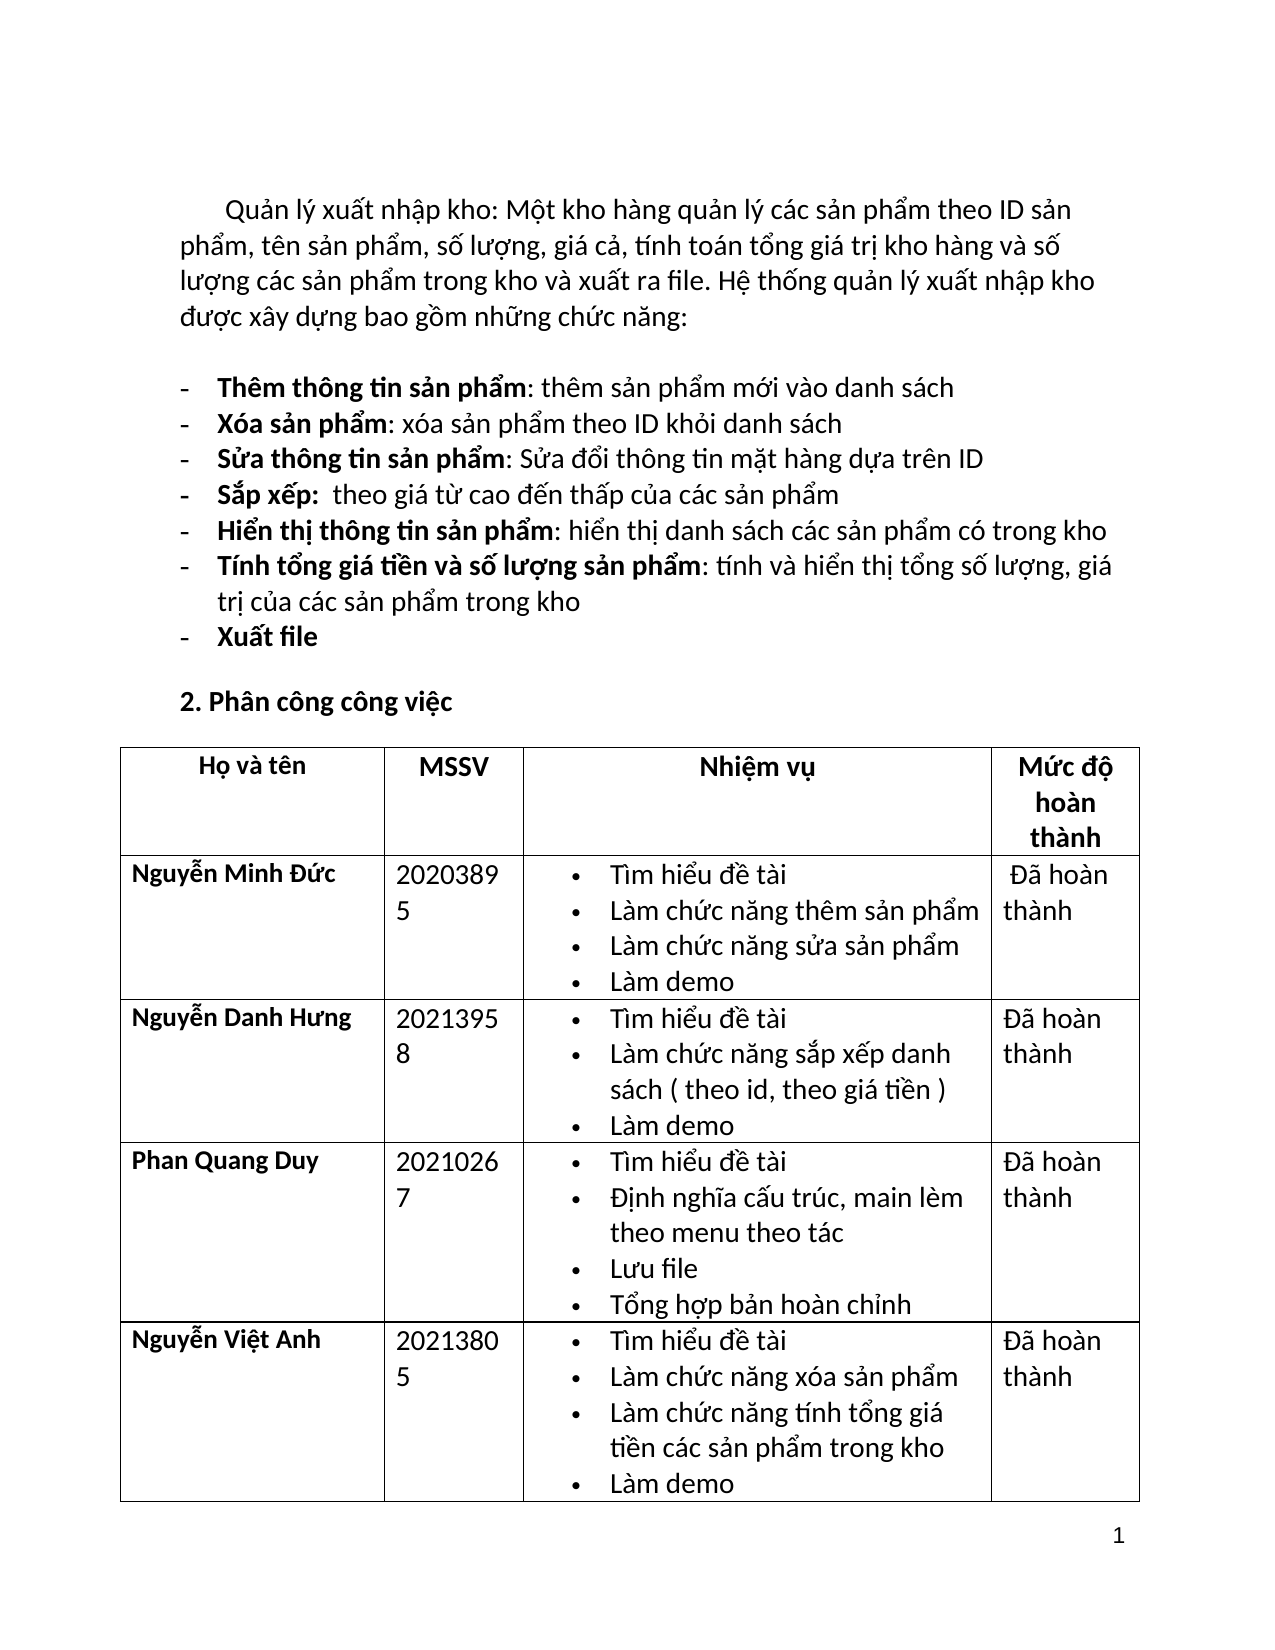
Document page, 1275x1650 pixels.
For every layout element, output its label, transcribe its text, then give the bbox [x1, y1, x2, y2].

text Quản lý xuất nhập kho: Một kho hàng quản lý các sản phẩm theo ID sản phẩm, tên sản phẩm, số lượng, giá cả, tính toán tổng giá trị kho hàng và số lượng các sản phẩm trong kho và xuất ra file. Hệ thống quản lý xuất nhập kho được xây dựng bao gồm những chức năng: [179, 191, 1125, 333]
list Sửa thông tin sản phẩm: Sửa đổi thông tin mặt hàng dựa trên ID [179, 440, 1125, 476]
text 2. Phân công công việc [179, 683, 1125, 747]
table_cell Tìm hiểu đề tài Làm chức năng thêm sản phẩm Làm chức năng sửa sản phẩm Làm demo [524, 856, 991, 999]
table_cell 20213958 [385, 1000, 523, 1142]
table_cell Tìm hiểu đề tài Định nghĩa cấu trúc, main lèm theo menu theo tác Lưu file Tổng hợp bản hoàn chỉnh [524, 1143, 991, 1321]
table_cell Đã hoàn thành [992, 1000, 1139, 1142]
list Xóa sản phẩm: xóa sản phẩm theo ID khỏi danh sách [179, 405, 1125, 440]
table_cell Nguyễn Việt Anh [121, 1323, 384, 1501]
table_cell 20210267 [385, 1143, 523, 1321]
table_header Nhiệm vụ [524, 748, 991, 855]
list Sắp xếp: theo giá từ cao đến thấp của các sản phẩm [179, 476, 1125, 512]
table_cell Nguyễn Danh Hưng [121, 1000, 384, 1142]
list Hiển thị thông tin sản phẩm: hiển thị danh sách các sản phẩm có trong kho [179, 512, 1125, 547]
list Thêm thông tin sản phẩm: thêm sản phẩm mới vào danh sách [179, 369, 1125, 405]
table_cell Đã hoàn thành [992, 1323, 1139, 1501]
table_cell Nguyễn Minh Đức [121, 856, 384, 999]
table_cell Phan Quang Duy [121, 1143, 384, 1321]
table_cell Tìm hiểu đề tài Làm chức năng xóa sản phẩm Làm chức năng tính tổng giá tiền các sản phẩm trong kho Làm demo [524, 1323, 991, 1501]
table_cell Đã hoàn thành [992, 1143, 1139, 1321]
list Xuất file [179, 618, 1125, 683]
table_header Mức độ hoàn thành [992, 748, 1139, 855]
table_header Họ và tên [121, 748, 384, 855]
list Tính tổng giá tiền và số lượng sản phẩm: tính và hiển thị tổng số lượng, giá trị của các sản phẩm trong kho [179, 547, 1125, 618]
table_cell Tìm hiểu đề tài Làm chức năng sắp xếp danh sách ( theo id, theo giá tiền ) Làm demo [524, 1000, 991, 1142]
table_cell 20203895 [385, 856, 523, 999]
table_cell Đã hoàn thành [992, 856, 1139, 999]
table_cell 20213805 [385, 1323, 523, 1501]
table_header MSSV [385, 748, 523, 855]
